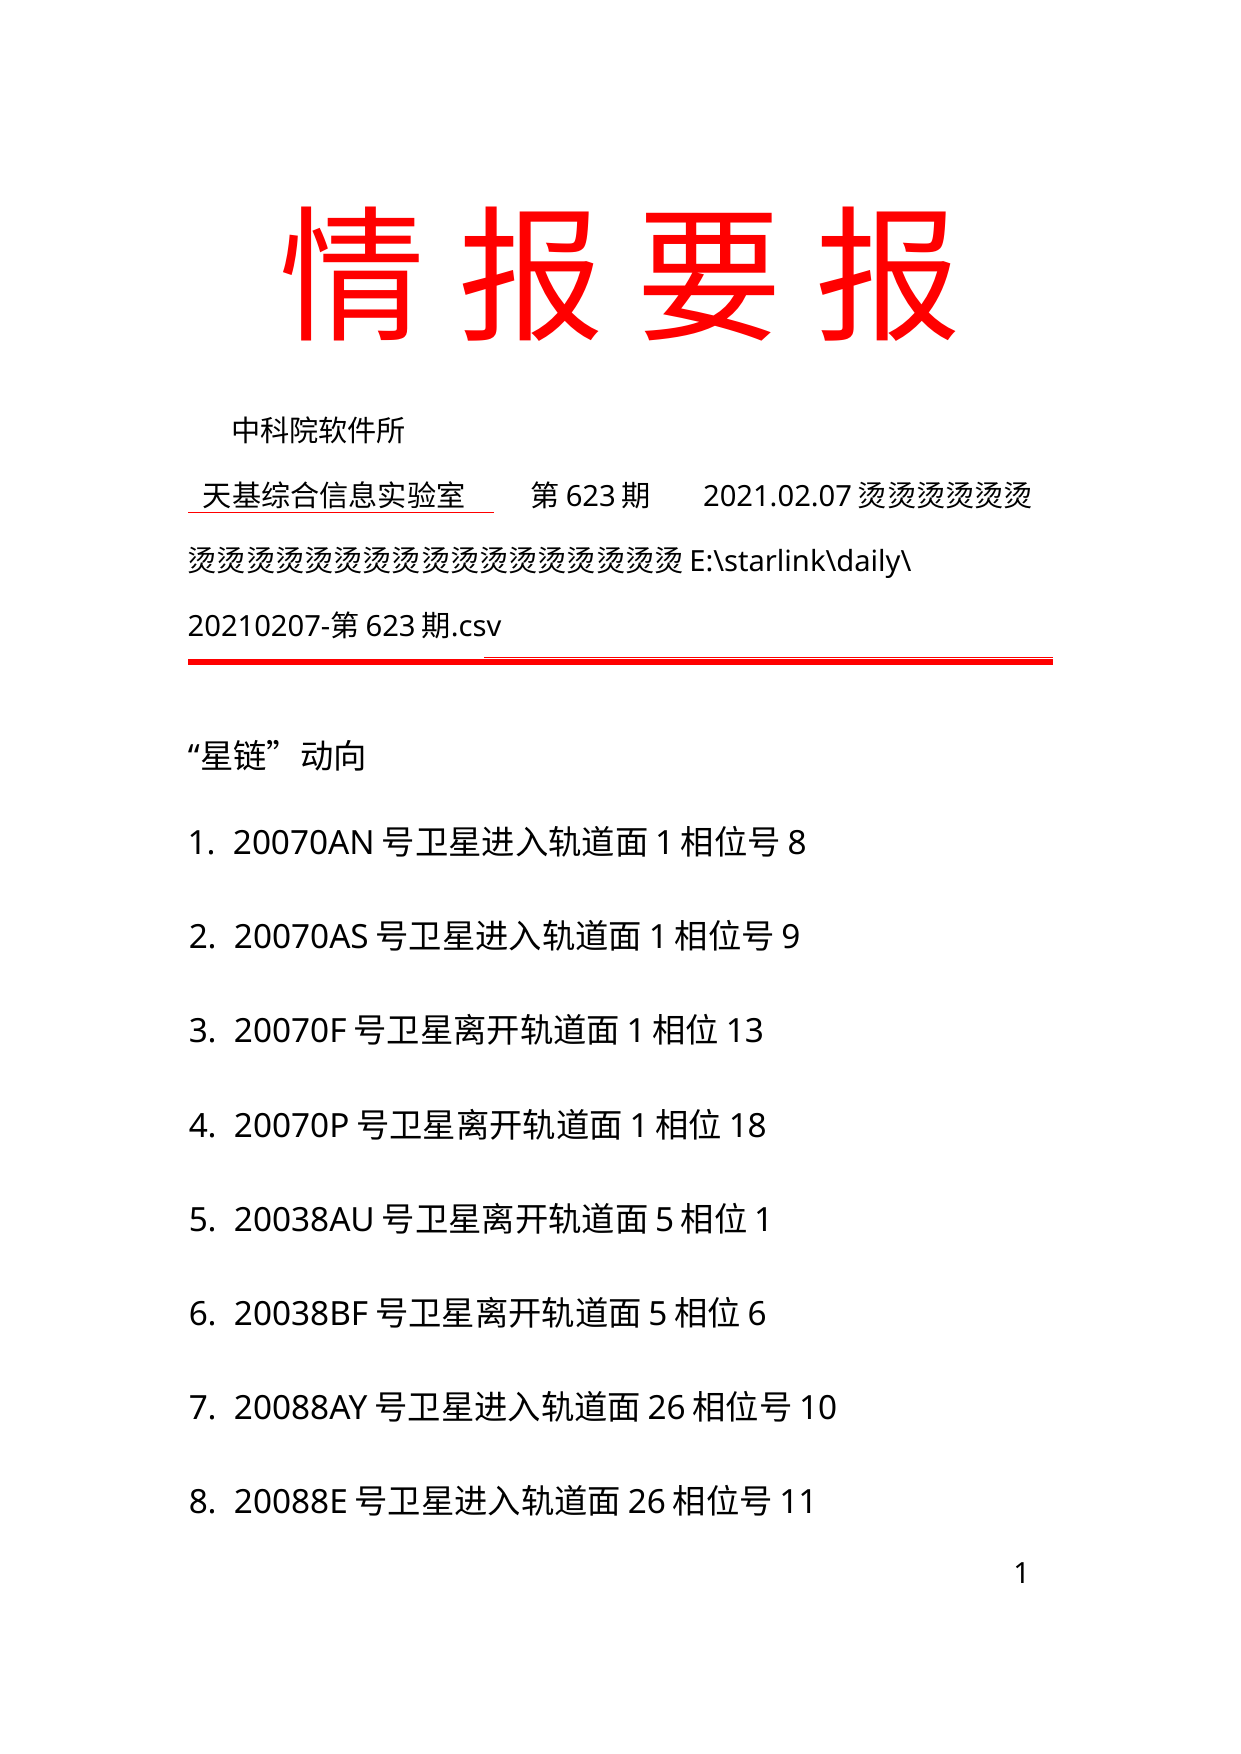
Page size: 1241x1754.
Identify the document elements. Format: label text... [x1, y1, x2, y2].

subtitle “星链”动向 [188, 722, 1029, 787]
text 中科院软件所 [187, 397, 1053, 462]
text 天基综合信息实验室 第623期 2021.02.07烫烫烫烫烫烫烫烫烫烫烫烫烫烫烫烫烫烫烫烫烫烫烫E:\starlink\daily\20210207-第623期.csv [187, 462, 1053, 722]
text 情 报 要 报 [187, 152, 1053, 380]
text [187, 808, 1029, 1532]
